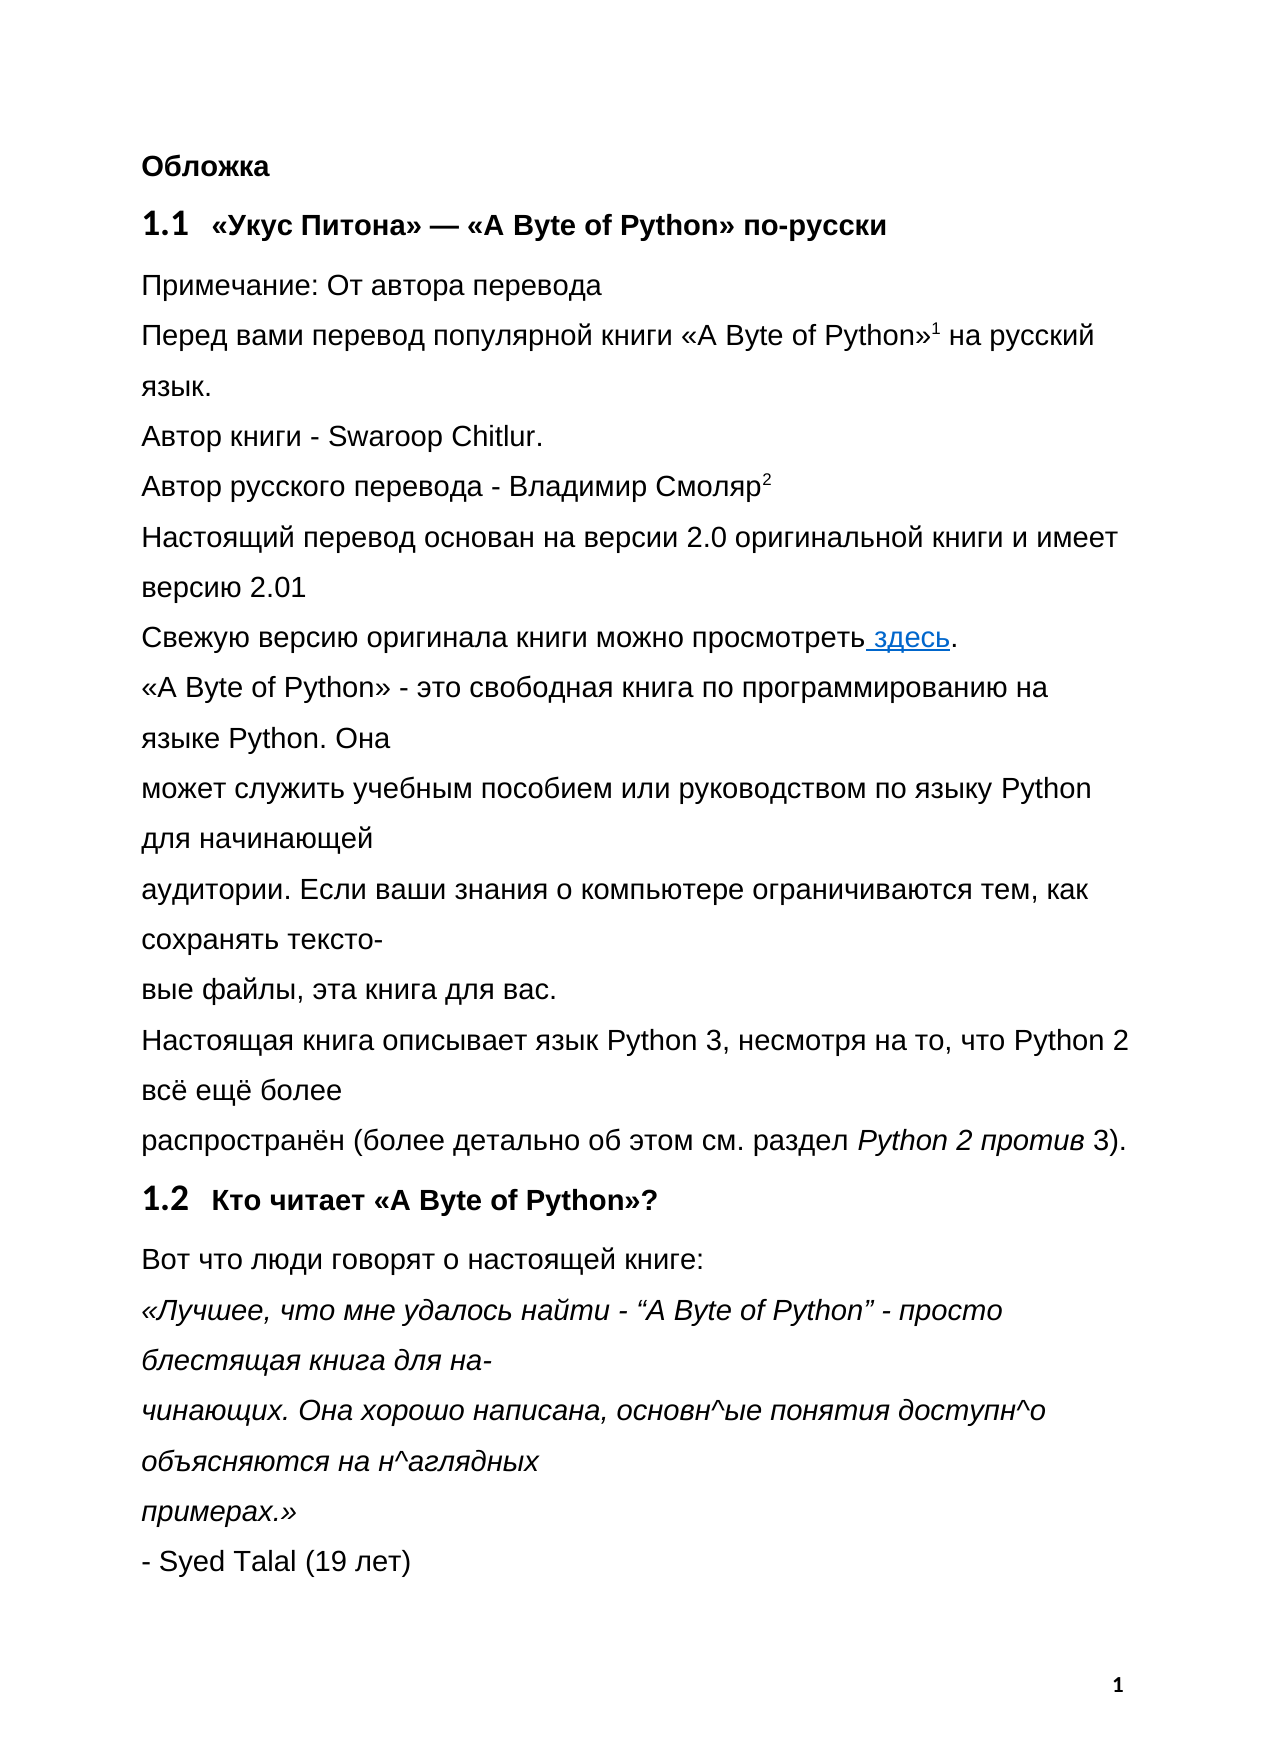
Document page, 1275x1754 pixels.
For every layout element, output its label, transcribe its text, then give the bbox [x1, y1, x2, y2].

text Вот что люди говорят о настоящей книге: [141, 1242, 1134, 1276]
list «Укус Питона» — «А Byte of Python» по-русски [141, 199, 1134, 245]
text Настоящая книга описывает язык Python 3, несмотря на то, что Python 2 всё ещё более распространён (более детально об этом см. раздел Python 2 против 3). [141, 1023, 1134, 1157]
text Автор книги - Swaroop Chitlur. [141, 419, 1134, 452]
text Настоящий перевод основан на версии 2.0 оригинальной книги и имеет версию 2.01 Свежую версию оригинала книги можно просмотреть здесь. [141, 519, 1134, 654]
text Перед вами перевод популярной книги «А Byte of Python»1 на русский язык. [141, 318, 1134, 402]
text «А Byte of Python» - это свободная книга по программированию на языке Python. Она может служить учебным пособием или руководством по языку Python для начинающей аудитории. Если ваши знания о компьютере ограничиваются тем, как сохранять тексто- вые файлы, эта книга для вас. [141, 671, 1134, 1006]
text Автор русского перевода - Владимир Смоляр2 [141, 469, 1134, 503]
text Примечание: От автора перевода [141, 268, 1134, 302]
text Обложка [141, 149, 1134, 182]
text «Лучшее, что мне удалось найти - “A Byte of Python” - просто блестящая книга для на- чинающих. Она хорошо написана, основн^ые понятия доступн^о объясняются на н^аглядных примерах.» [141, 1293, 1134, 1527]
text - Syed Talal (19 лет) [141, 1544, 1134, 1578]
list Кто читает «A Byte of Python»? [141, 1174, 1134, 1219]
